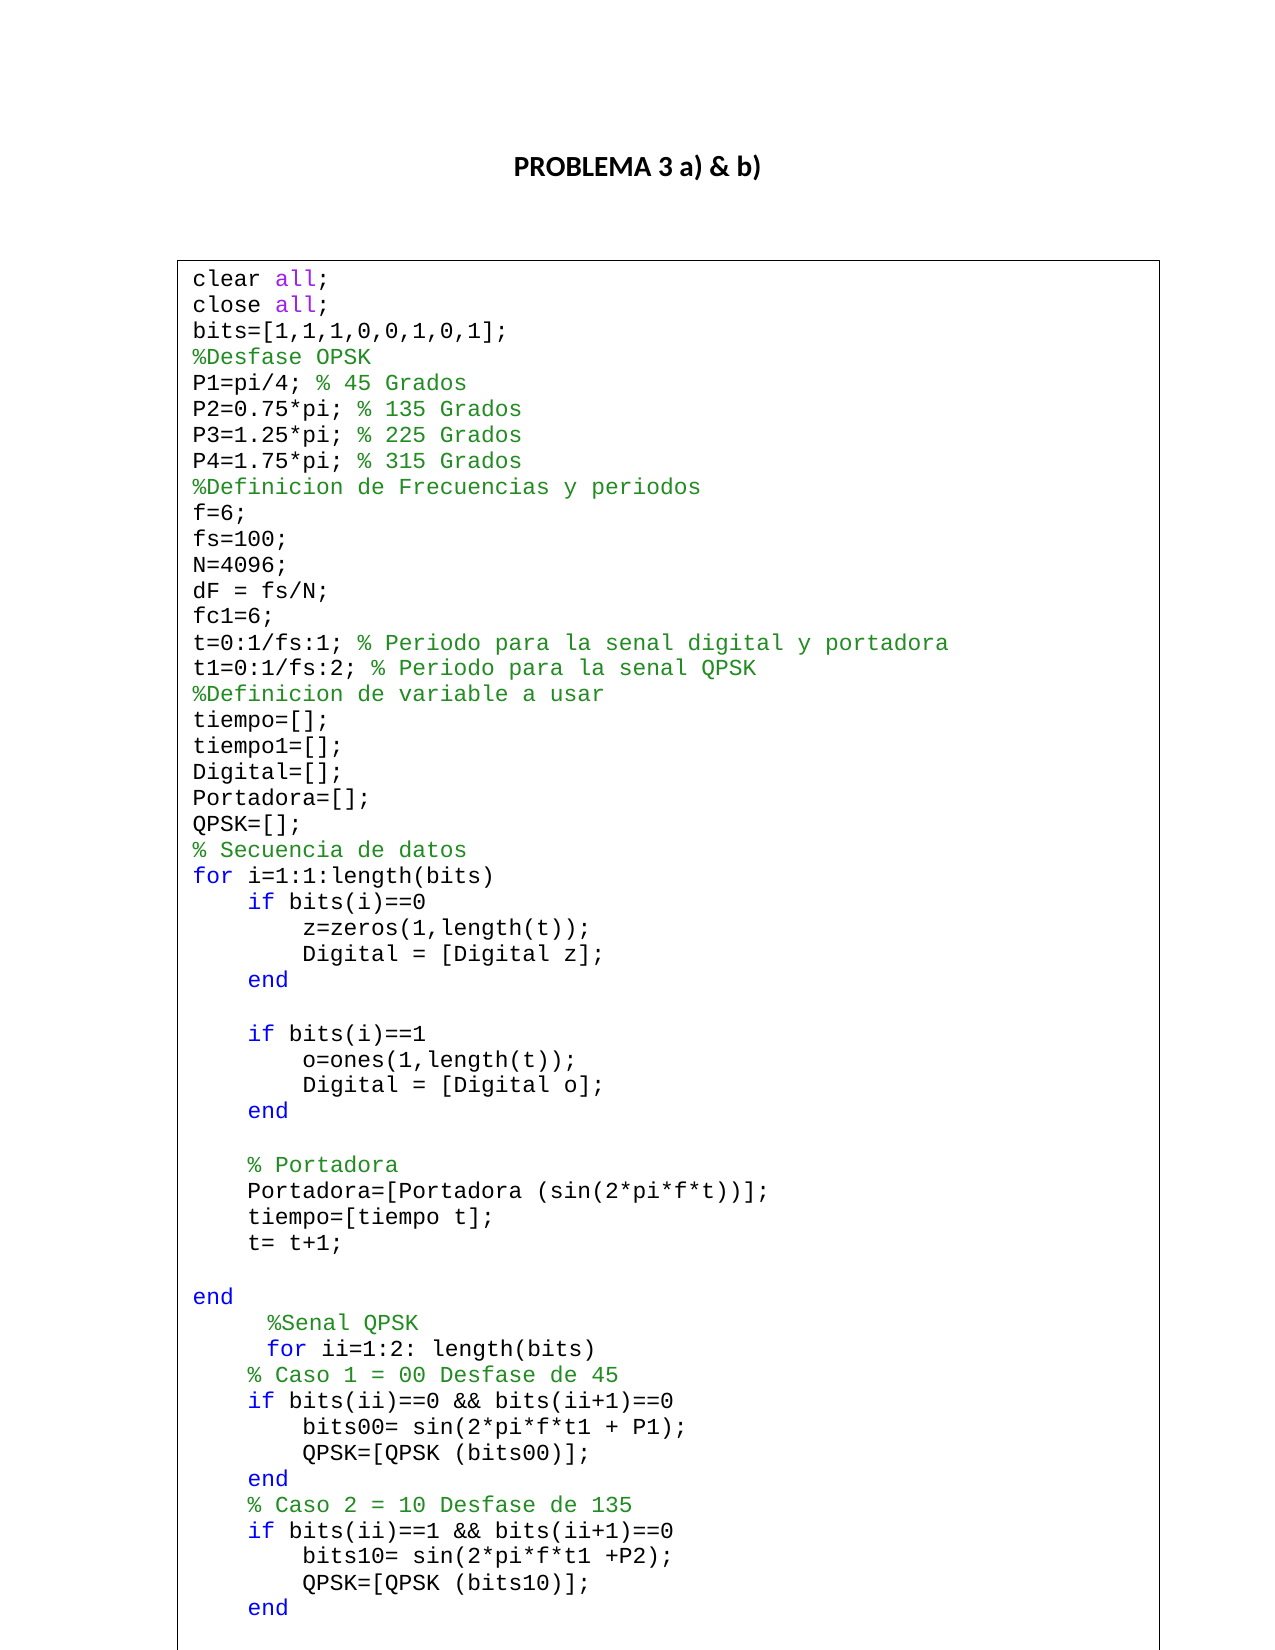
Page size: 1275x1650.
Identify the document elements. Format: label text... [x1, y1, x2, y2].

text PROBLEMA 3 a) & b) [177, 148, 1098, 183]
